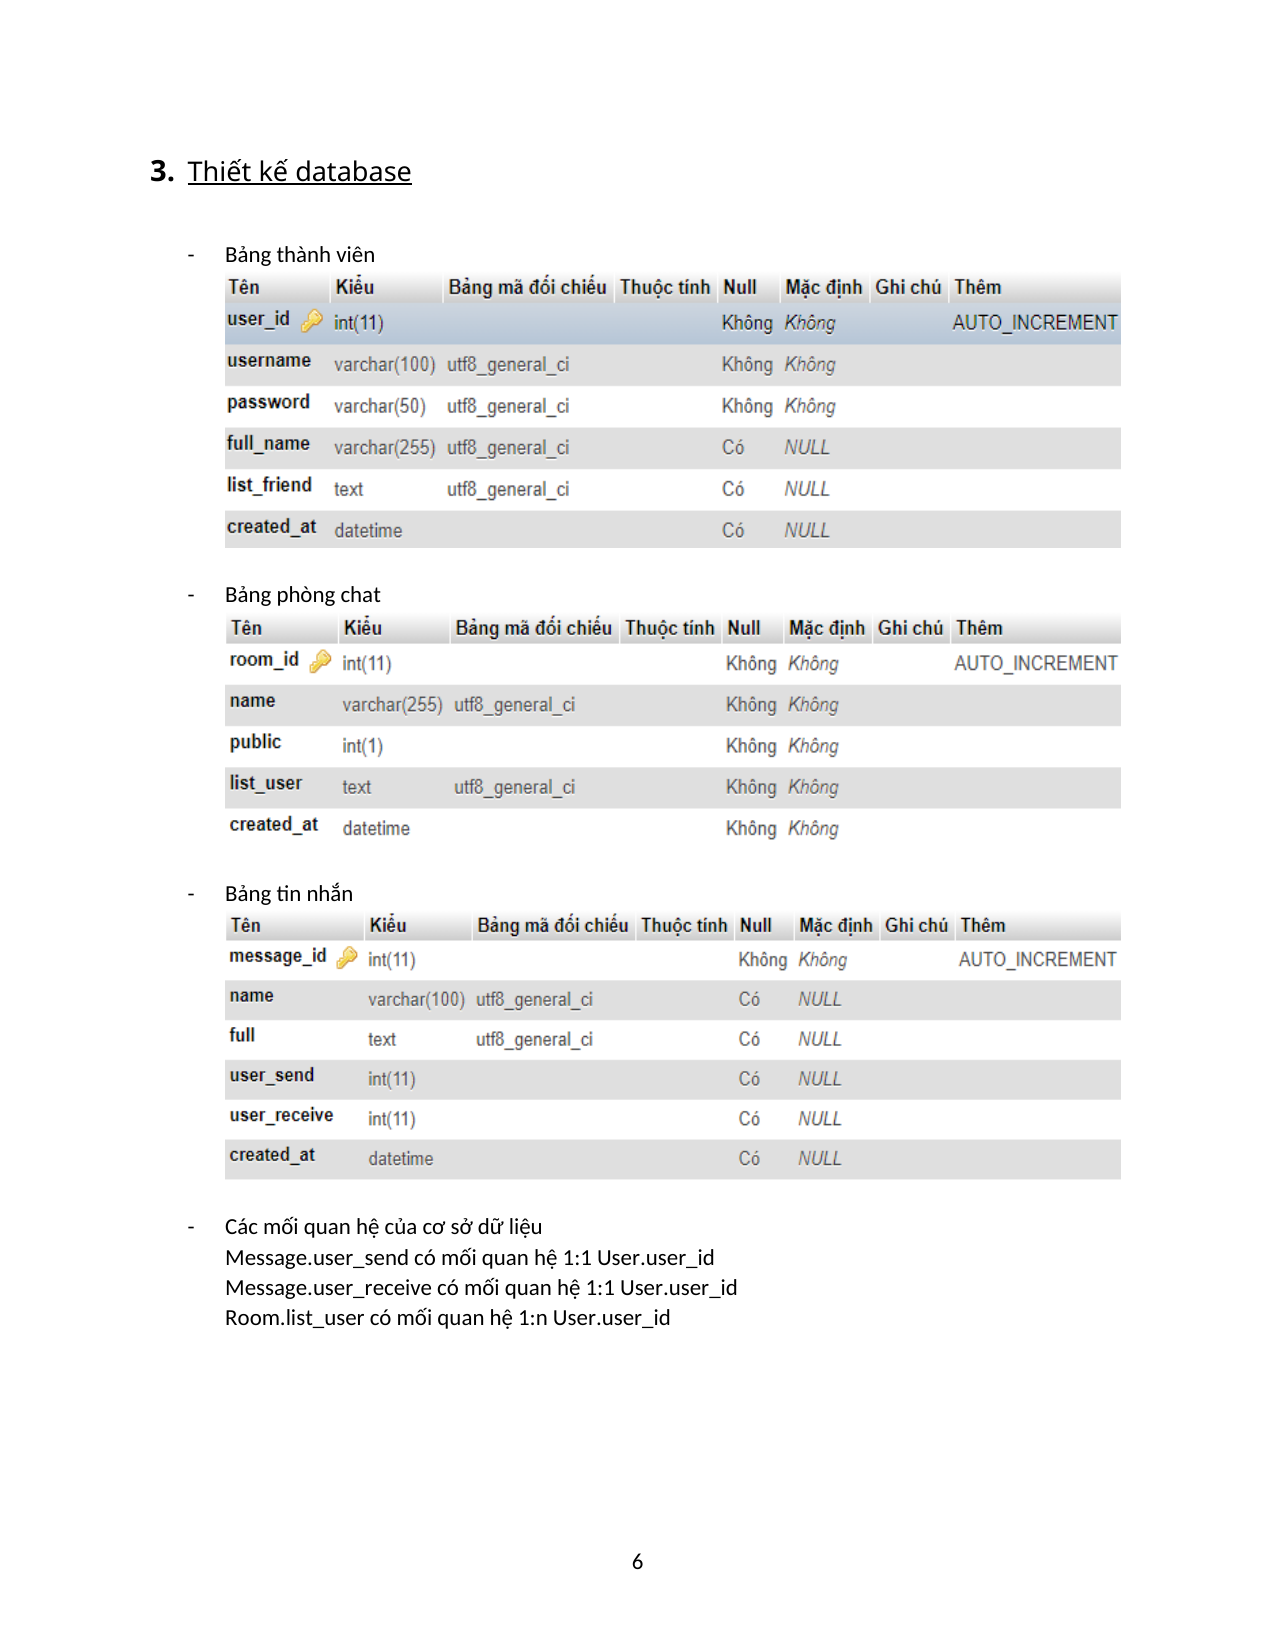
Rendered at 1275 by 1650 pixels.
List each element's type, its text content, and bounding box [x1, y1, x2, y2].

subtitle Thiết kế database [150, 150, 1125, 190]
list Bảng thành viên [187, 240, 1125, 268]
list Message.user_send có mối quan hệ 1:1 User.user_id [225, 1243, 1125, 1271]
list Bảng phòng chat [187, 580, 1125, 608]
list Các mối quan hệ của cơ sở dữ liệu [187, 1212, 1125, 1241]
list Bảng tin nhắn [187, 879, 1125, 907]
list Room.list_user có mối quan hệ 1:n User.user_id [225, 1303, 1125, 1331]
list Message.user_receive có mối quan hệ 1:1 User.user_id [225, 1273, 1125, 1301]
